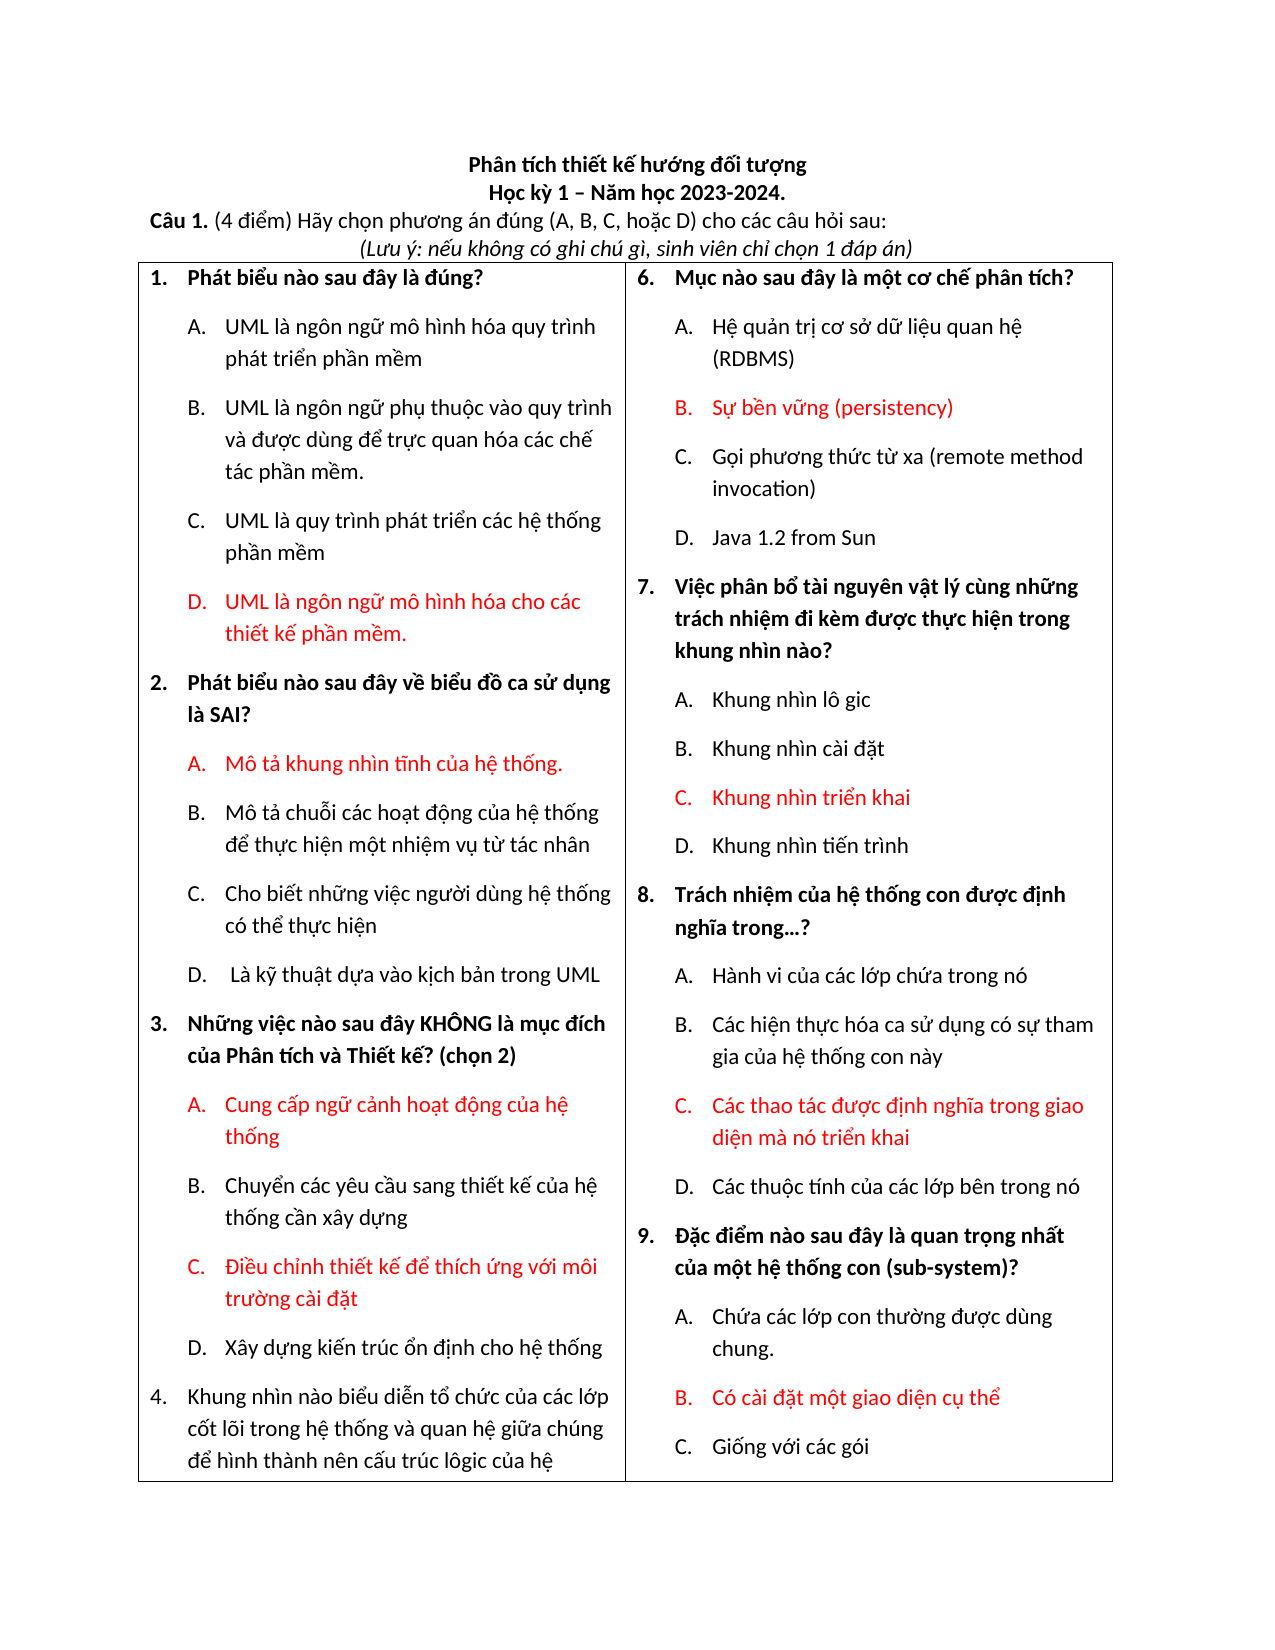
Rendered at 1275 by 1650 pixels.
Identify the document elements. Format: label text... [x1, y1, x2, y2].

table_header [139, 263, 625, 1481]
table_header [626, 263, 1112, 1481]
text (Lưu ý: nếu không có ghi chú gì, sinh viên chỉ chọn 1 đáp án) [150, 234, 1125, 262]
text Phân tích thiết kế hướng đối tượng [150, 150, 1125, 178]
text Học kỳ 1 – Năm học 2023-2024. [150, 178, 1125, 206]
text Câu 1. (4 điểm) Hãy chọn phương án đúng (A, B, C, hoặc D) cho các câu hỏi sau: [150, 206, 1125, 234]
